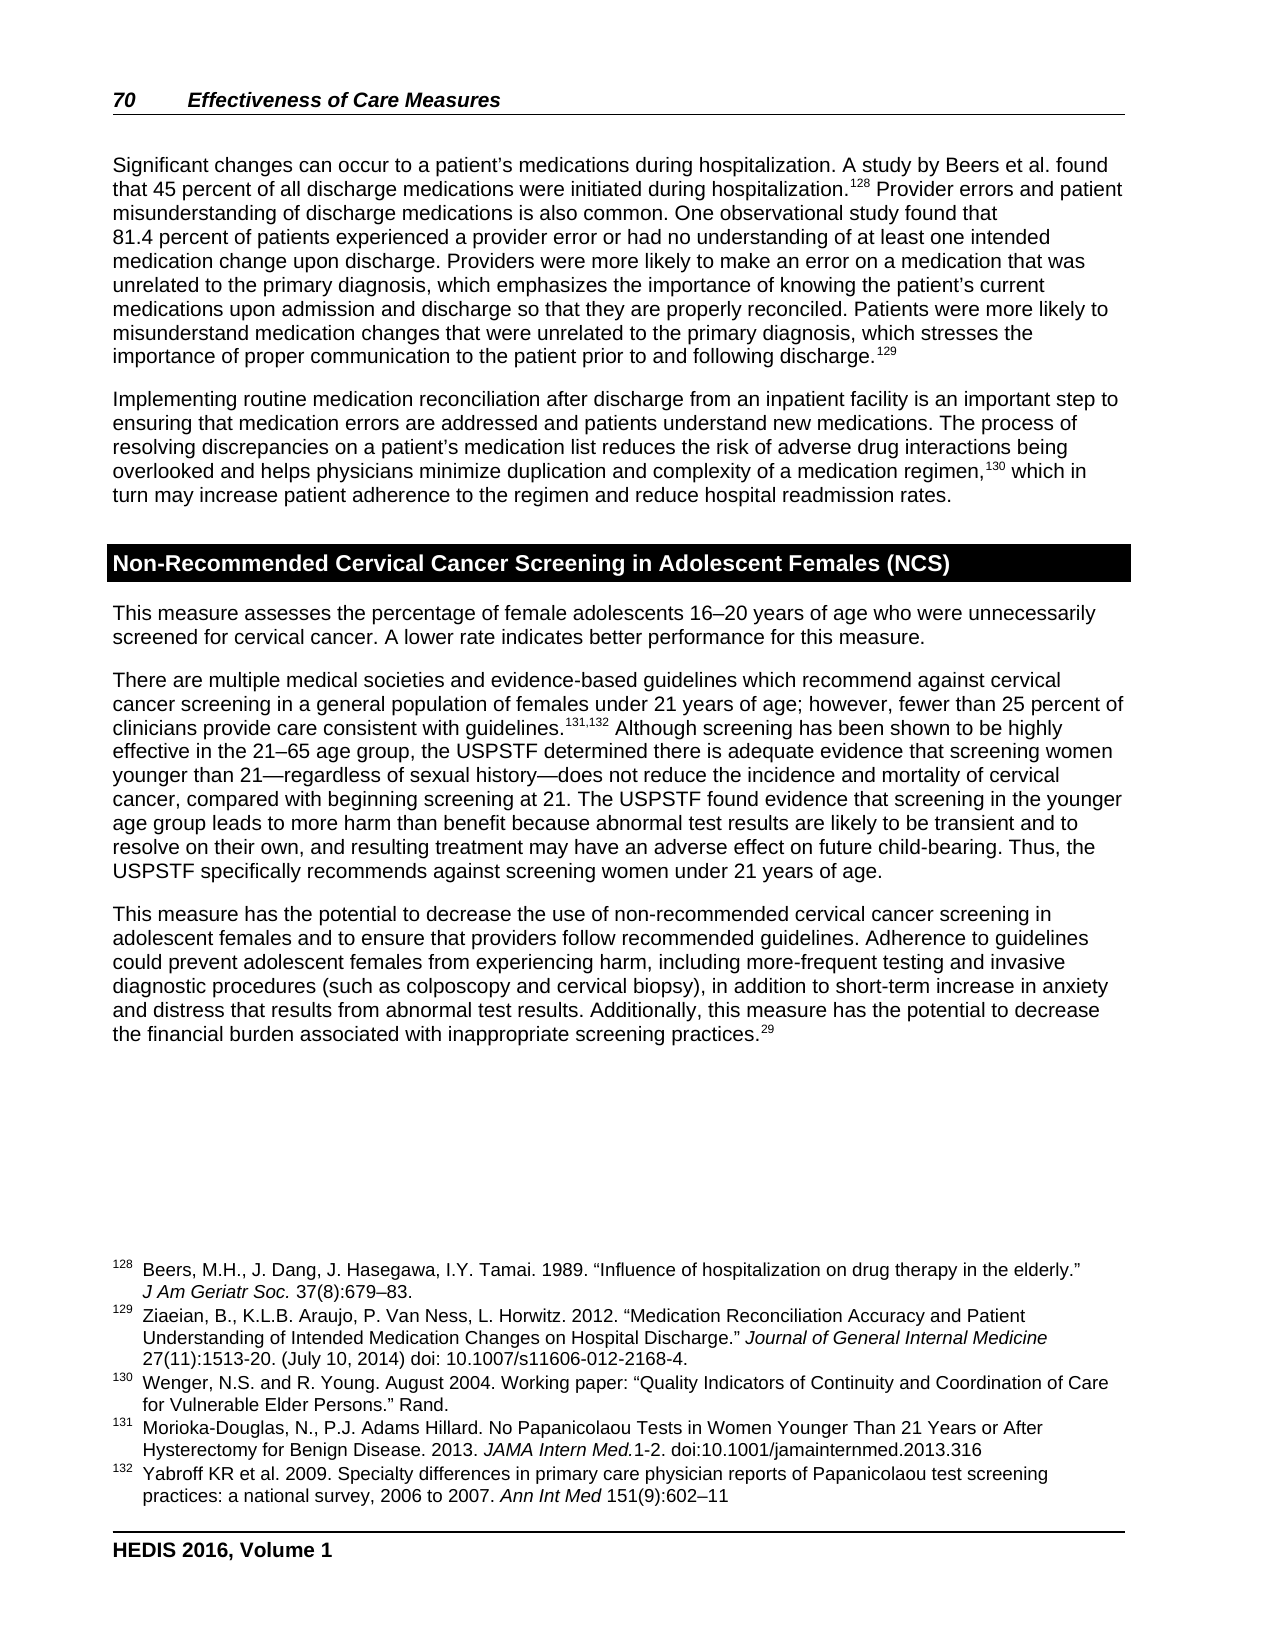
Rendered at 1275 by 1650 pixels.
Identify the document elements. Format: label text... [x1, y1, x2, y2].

text Non-Recommended Cervical Cancer Screening in Adolescent Females (NCS) [108, 546, 1129, 580]
text This measure assesses the percentage of female adolescents 16–20 years of age who were unnecessarily screened for cervical cancer. A lower rate indicates better performance for this measure. [112, 601, 1125, 649]
text Implementing routine medication reconciliation after discharge from an inpatient facility is an important step to ensuring that medication errors are addressed and patients understand new medications. The process of resolving discrepancies on a patient’s medication list reduces the risk of adverse drug interactions being overlooked and helps physicians minimize duplication and complexity of a medication regimen, which in turn may increase patient adherence to the regimen and reduce hospital readmission rates. [112, 387, 1125, 507]
text This measure has the potential to decrease the use of non-recommended cervical cancer screening in adolescent females and to ensure that providers follow recommended guidelines. Adherence to guidelines could prevent adolescent females from experiencing harm, including more-frequent testing and invasive diagnostic procedures (such as colposcopy and cervical biopsy), in addition to short-term increase in anxiety and distress that results from abnormal test results. Additionally, this measure has the potential to decrease the financial burden associated with inappropriate screening practices.29 [112, 902, 1125, 1046]
text Significant changes can occur to a patient’s medications during hospitalization. A study by Beers et al. found that 45 percent of all discharge medications were initiated during hospitalization. Provider errors and patient misunderstanding of discharge medications is also common. One observational study found that 81.4 percent of patients experienced a provider error or had no understanding of at least one intended medication change upon discharge. Providers were more likely to make an error on a medication that was unrelated to the primary diagnosis, which emphasizes the importance of knowing the patient’s current medications upon admission and discharge so that they are properly reconciled. Patients were more likely to misunderstand medication changes that were unrelated to the primary diagnosis, which stresses the importance of proper communication to the patient prior to and following discharge. [112, 153, 1125, 368]
text There are multiple medical societies and evidence-based guidelines which recommend against cervical cancer screening in a general population of females under 21 years of age; however, fewer than 25 percent of clinicians provide care consistent with guidelines., Although screening has been shown to be highly effective in the 21–65 age group, the USPSTF determined there is adequate evidence that screening women younger than 21—regardless of sexual history—does not reduce the incidence and mortality of cervical cancer, compared with beginning screening at 21. The USPSTF found evidence that screening in the younger age group leads to more harm than benefit because abnormal test results are likely to be transient and to resolve on their own, and resulting treatment may have an adverse effect on future child-bearing. Thus, the USPSTF specifically recommends against screening women under 21 years of age. [112, 667, 1125, 883]
